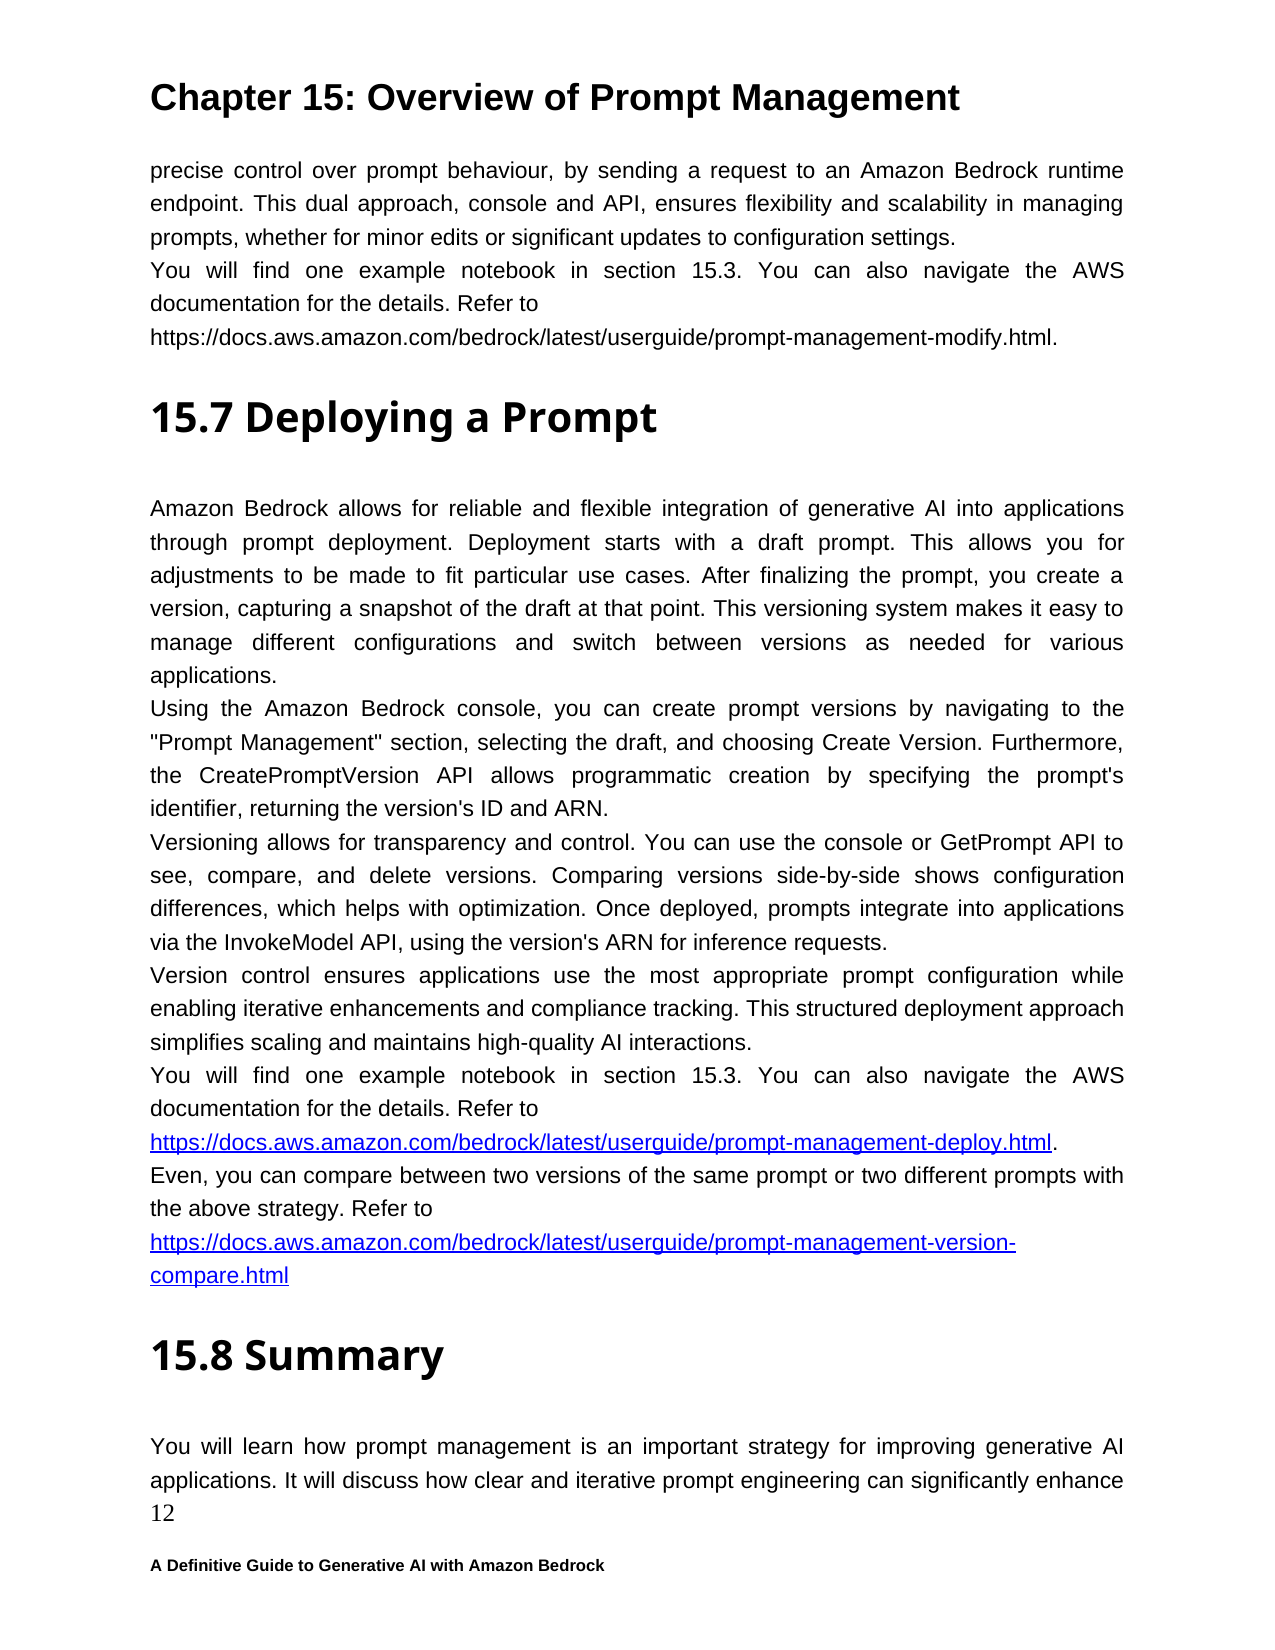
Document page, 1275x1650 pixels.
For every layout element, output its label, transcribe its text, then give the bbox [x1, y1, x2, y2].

text https://docs.aws.amazon.com/bedrock/latest/userguide/prompt-management-modify.html. [150, 317, 1125, 350]
text https://docs.aws.amazon.com/bedrock/latest/userguide/prompt-management-deploy.html. [150, 1121, 1125, 1155]
text Versioning allows for transparency and control. You can use the console or GetPrompt API to see, compare, and delete versions. Comparing versions side-by-side shows configuration differences, which helps with optimization. Once deployed, prompts integrate into applications via the InvokeModel API, using the version's ARN for inference requests. [150, 821, 1125, 955]
subtitle 15.7 Deploying a Prompt [150, 387, 1125, 444]
text Even, you can compare between two versions of the same prompt or two different prompts with the above strategy. Refer to [150, 1155, 1125, 1221]
text You will find one example notebook in section 15.3. You can also navigate the AWS documentation for the details. Refer to [150, 250, 1125, 317]
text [150, 150, 1125, 250]
text https://docs.aws.amazon.com/bedrock/latest/userguide/prompt-management-version-compare.html [150, 1221, 1125, 1288]
text Version control ensures applications use the most appropriate prompt configuration while enabling iterative enhancements and compliance tracking. This structured deployment approach simplifies scaling and maintains high-quality AI interactions. [150, 955, 1125, 1055]
subtitle 15.8 Summary [150, 1326, 1125, 1382]
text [150, 1426, 1125, 1493]
text Amazon Bedrock allows for reliable and flexible integration of generative AI into applications through prompt deployment. Deployment starts with a draft prompt. This allows you for adjustments to be made to fit particular use cases. After finalizing the prompt, you create a version, capturing a snapshot of the draft at that point. This versioning system makes it easy to manage different configurations and switch between versions as needed for various applications. Using the Amazon Bedrock console, you can create prompt versions by navigating to the "Prompt Management" section, selecting the draft, and choosing Create Version. Furthermore, the CreatePromptVersion API allows programmatic creation by specifying the prompt's identifier, returning the version's ID and ARN. [150, 488, 1125, 821]
text You will find one example notebook in section 15.3. You can also navigate the AWS documentation for the details. Refer to [150, 1055, 1125, 1121]
